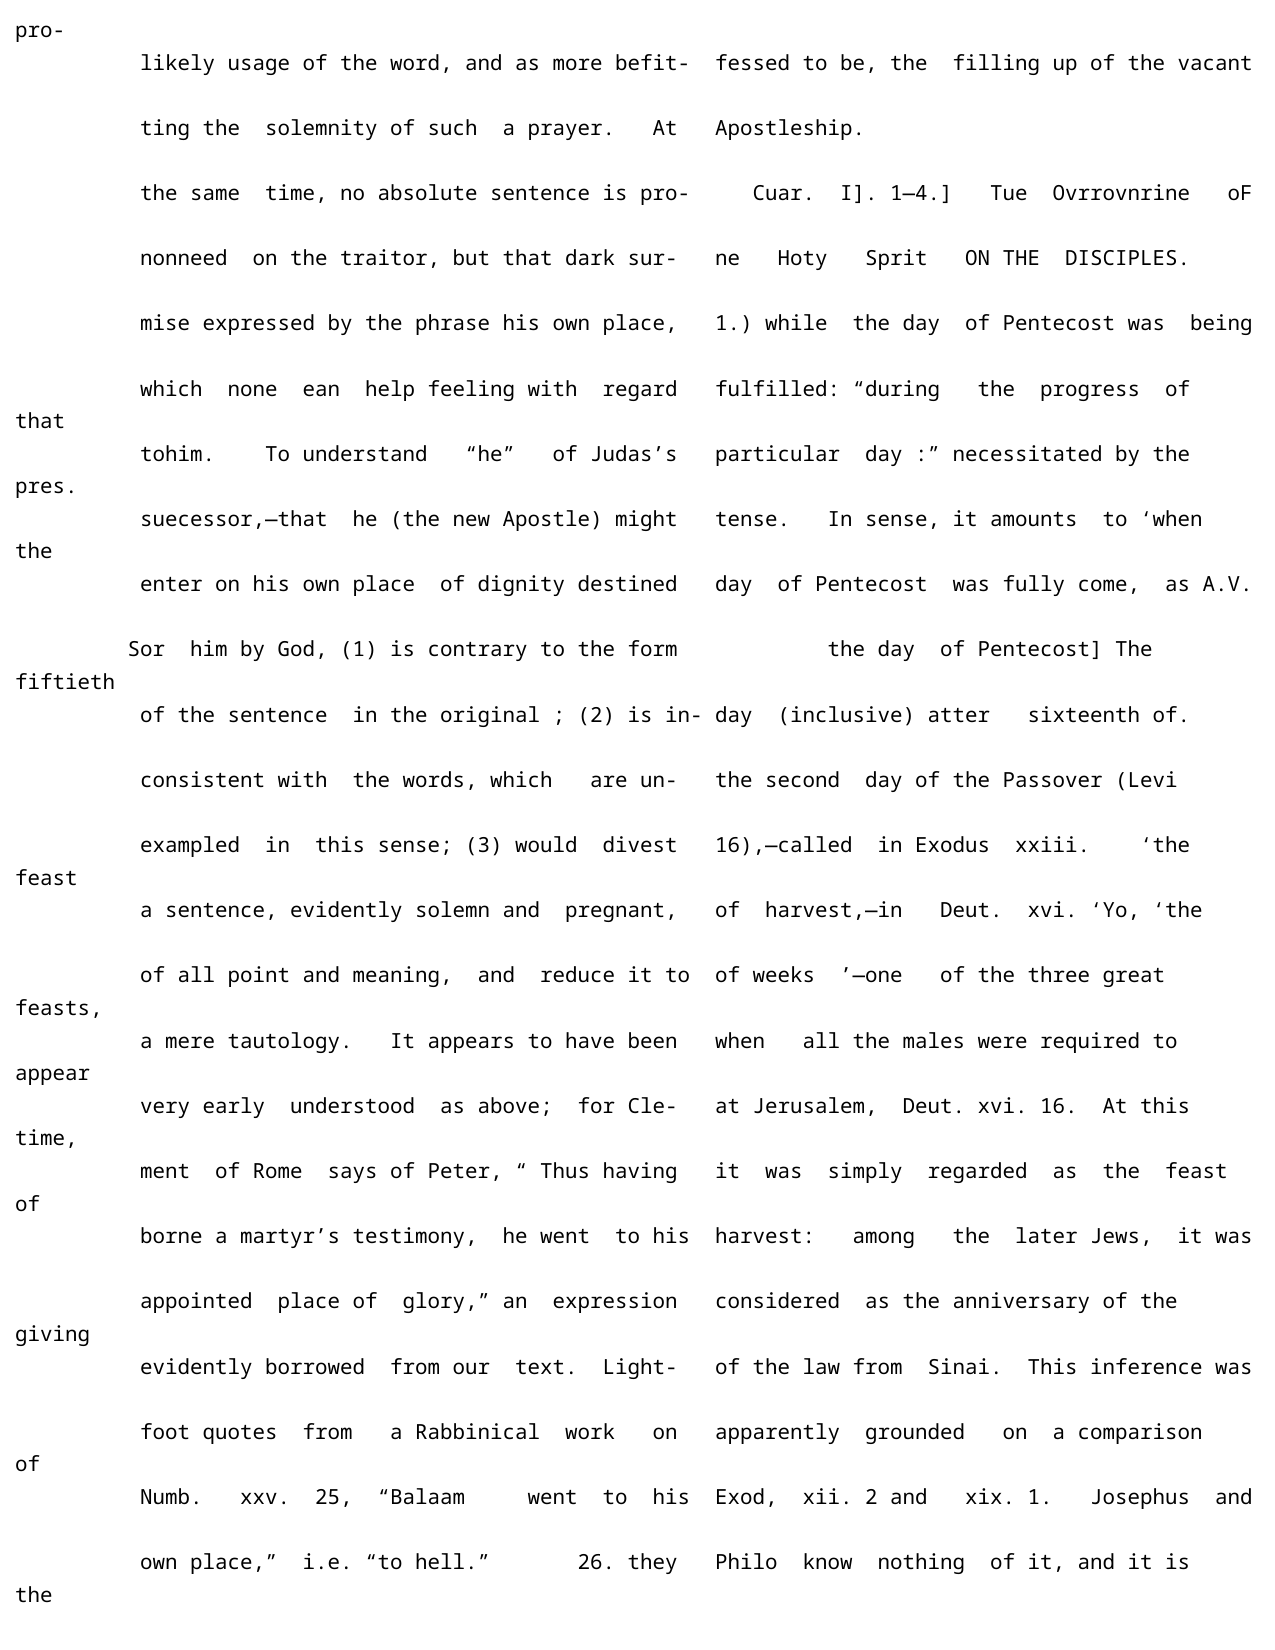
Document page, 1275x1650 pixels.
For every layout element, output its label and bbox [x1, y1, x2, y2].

text [15, 15, 1260, 1608]
